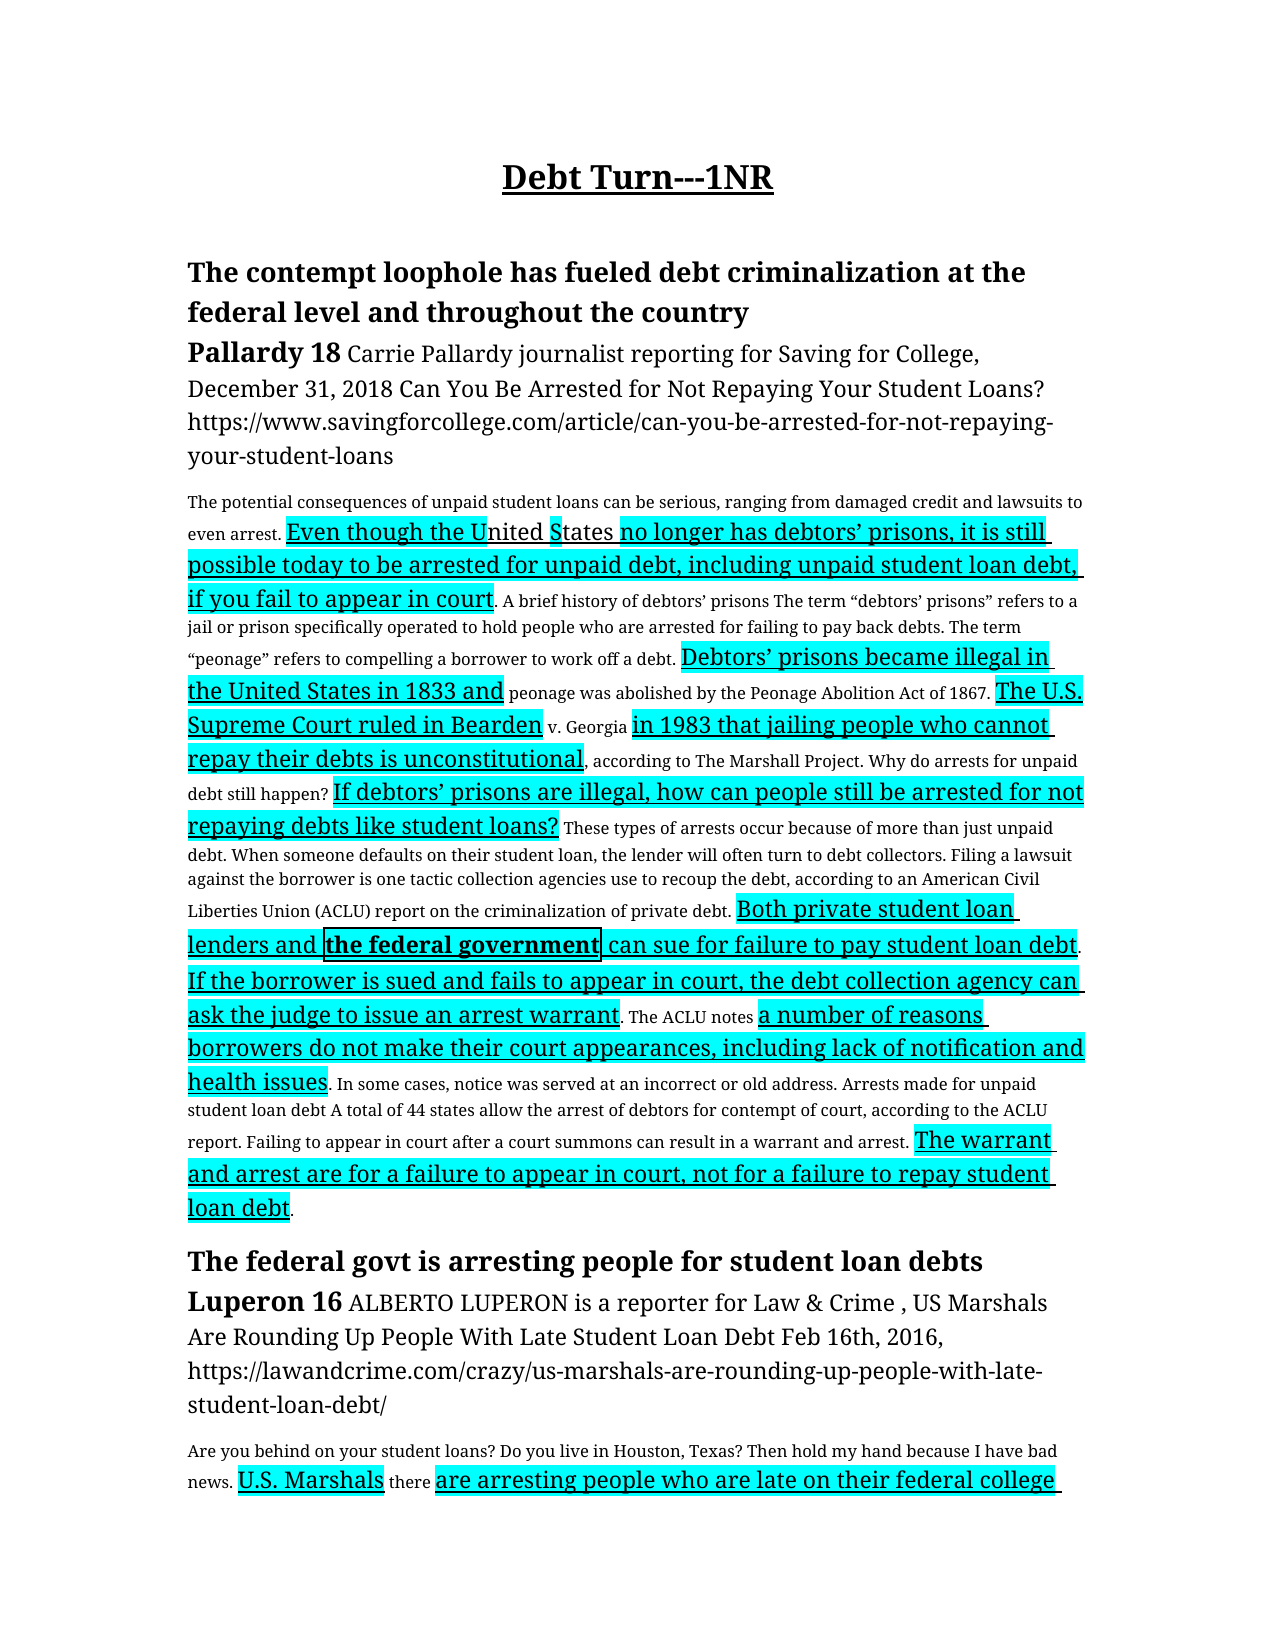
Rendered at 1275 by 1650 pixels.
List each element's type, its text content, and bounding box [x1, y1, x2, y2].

subtitle The contempt loophole has fueled debt criminalization at the federal level and throughout the country [187, 253, 1087, 330]
subtitle Debt Turn---1NR [187, 154, 1087, 199]
text Luperon 16 ALBERTO LUPERON is a reporter for Law & Crime , US Marshals Are Rounding Up People With Late Student Loan Debt Feb 16th, 2016, https://lawandcrime.com/crazy/us-marshals-are-rounding-up-people-with-late-student-loan-debt/ [187, 1282, 1087, 1420]
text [187, 1439, 1087, 1496]
text Pallardy 18 Carrie Pallardy journalist reporting for Saving for College, December 31, 2018 Can You Be Arrested for Not Repaying Your Student Loans? https://www.savingforcollege.com/article/can-you-be-arrested-for-not-repaying-your-student-loans [187, 333, 1087, 471]
text The potential consequences of unpaid student loans can be serious, ranging from damaged credit and lawsuits to even arrest. Even though the United States no longer has debtors’ prisons, it is still possible today to be arrested for unpaid debt, including unpaid student loan debt, if you fail to appear in court. A brief history of debtors’ prisons The term “debtors’ prisons” refers to a jail or prison specifically operated to hold people who are arrested for failing to pay back debts. The term “peonage” refers to compelling a borrower to work off a debt. Debtors’ prisons became illegal in the United States in 1833 and peonage was abolished by the Peonage Abolition Act of 1867. The U.S. Supreme Court ruled in Bearden v. Georgia in 1983 that jailing people who cannot repay their debts is unconstitutional, according to The Marshall Project. Why do arrests for unpaid debt still happen? If debtors’ prisons are illegal, how can people still be arrested for not repaying debts like student loans? These types of arrests occur because of more than just unpaid debt. When someone defaults on their student loan, the lender will often turn to debt collectors. Filing a lawsuit against the borrower is one tactic collection agencies use to recoup the debt, according to an American Civil Liberties Union (ACLU) report on the criminalization of private debt. Both private student loan lenders and the federal government can sue for failure to pay student loan debt. If the borrower is sued and fails to appear in court, the debt collection agency can ask the judge to issue an arrest warrant. The ACLU notes a number of reasons borrowers do not make their court appearances, including lack of notification and health issues. In some cases, notice was served at an incorrect or old address. Arrests made for unpaid student loan debt A total of 44 states allow the arrest of debtors for contempt of court, according to the ACLU report. Failing to appear in court after a court summons can result in a warrant and arrest. The warrant and arrest are for a failure to appear in court, not for a failure to repay student loan debt. [187, 490, 1087, 1223]
subtitle The federal govt is arresting people for student loan debts [187, 1242, 1087, 1279]
